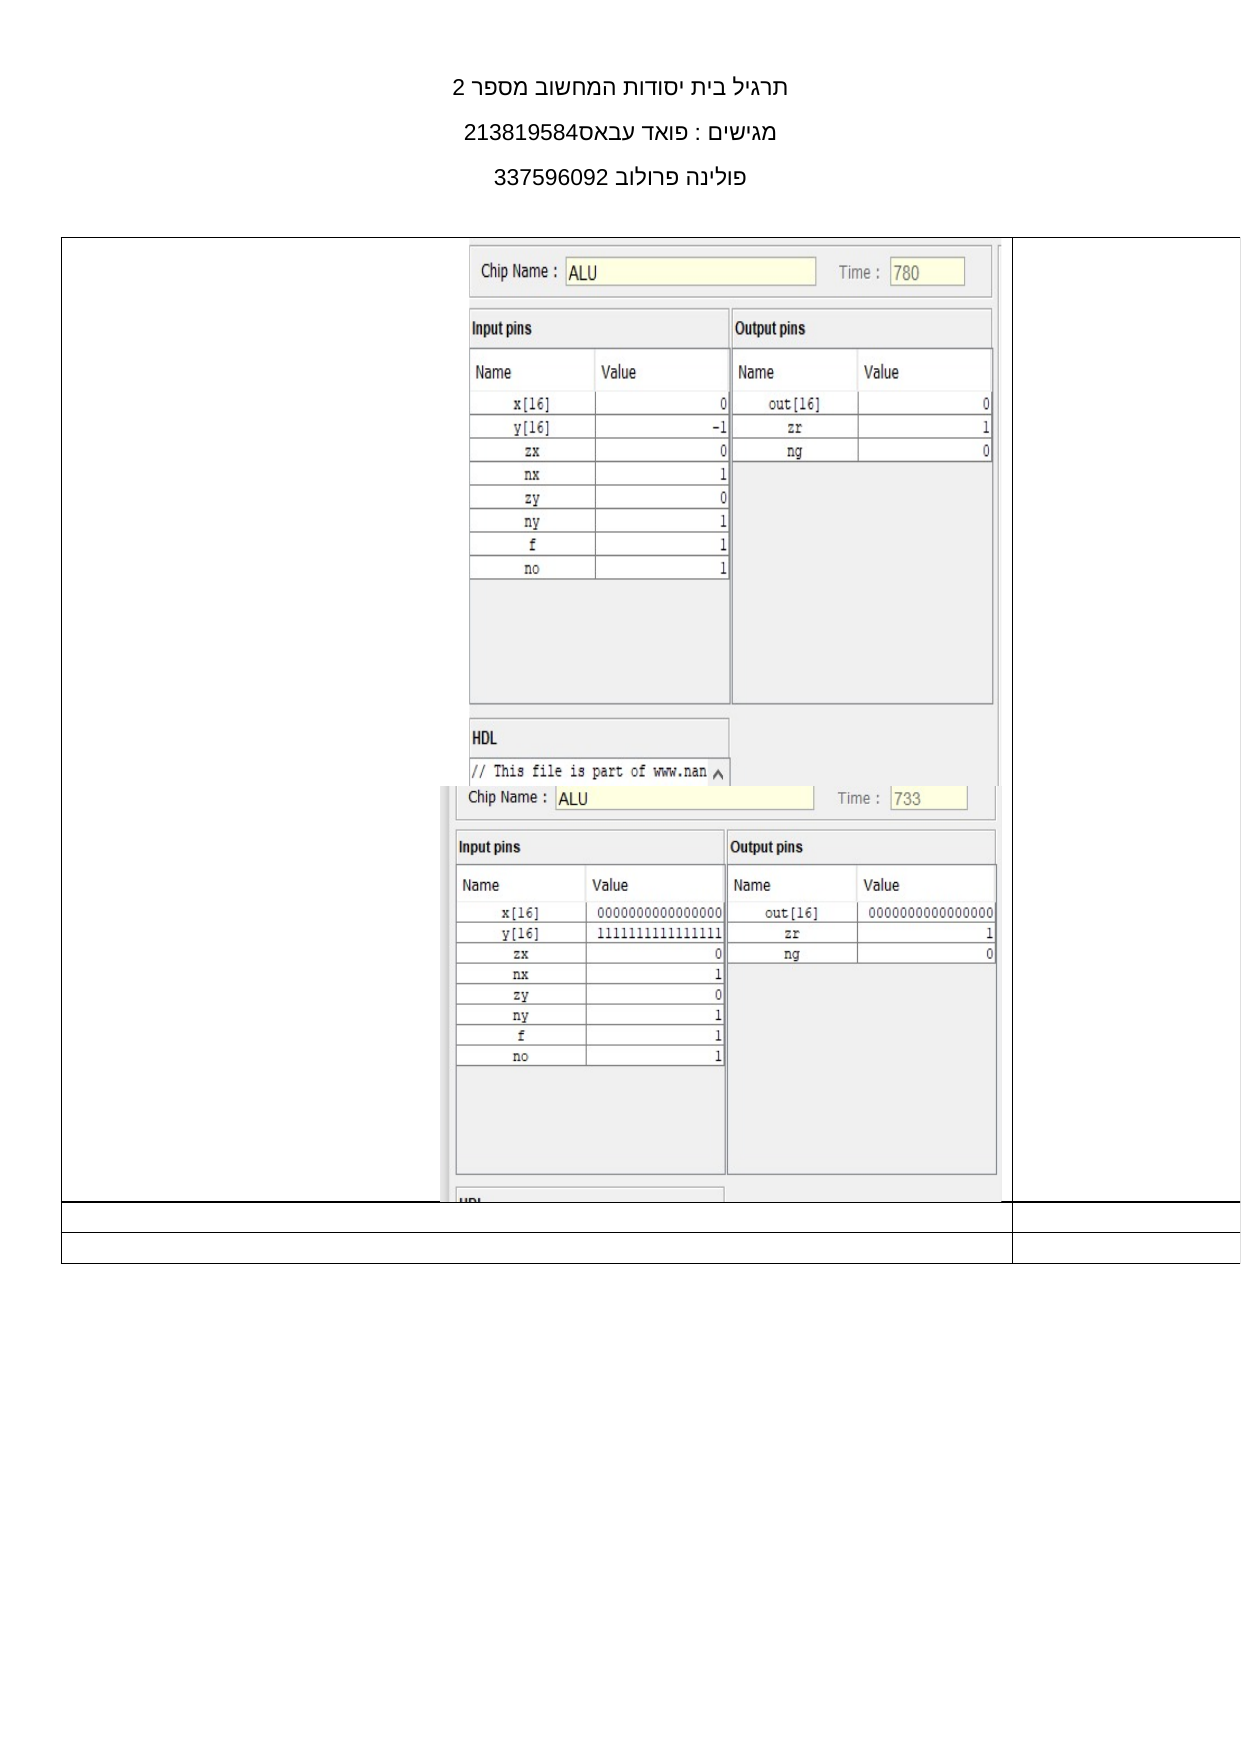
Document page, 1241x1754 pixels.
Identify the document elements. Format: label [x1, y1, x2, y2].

table_cell [1002, 238, 1012, 1201]
picture [440, 238, 1002, 1202]
table_cell [62, 1203, 1012, 1232]
table_cell [1013, 238, 1240, 1201]
table_cell [62, 1233, 1012, 1263]
table_cell [1013, 1203, 1240, 1232]
table_cell [62, 238, 469, 1201]
table_cell [1013, 1233, 1240, 1263]
